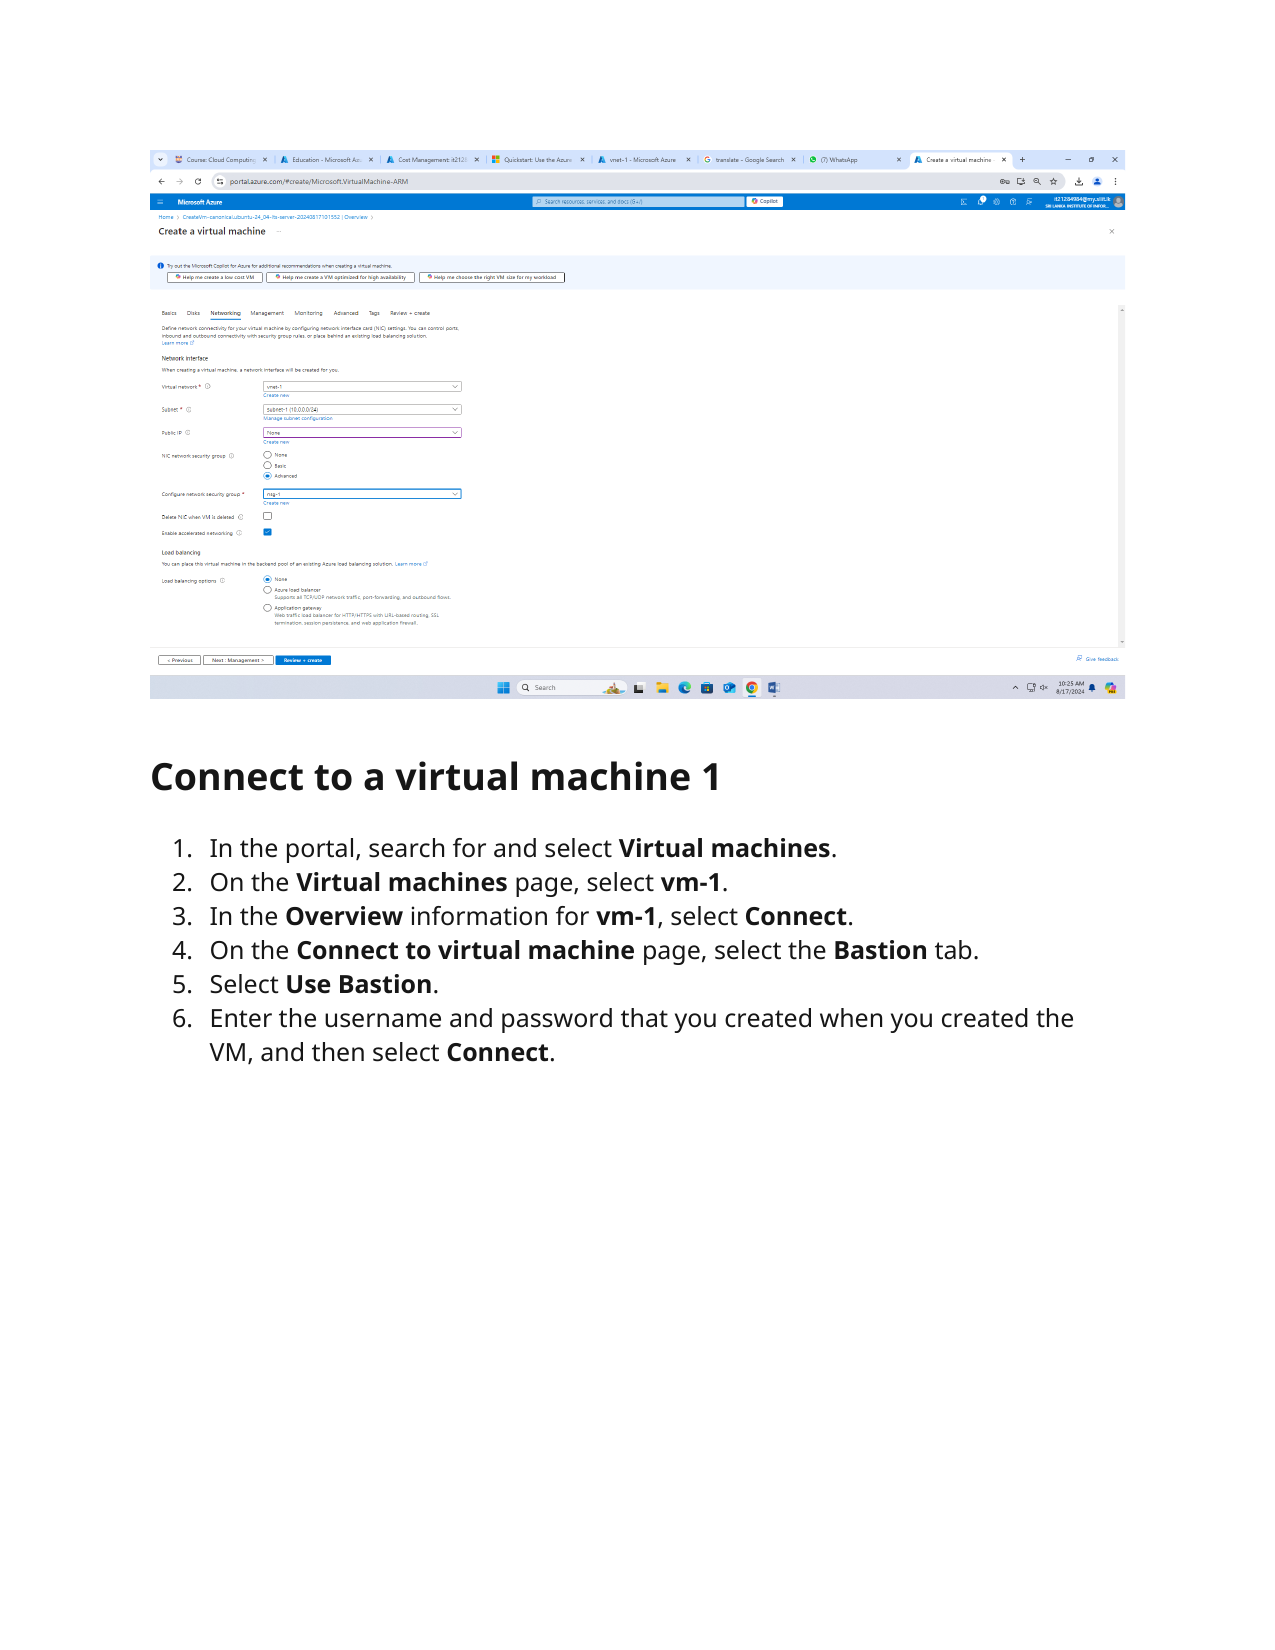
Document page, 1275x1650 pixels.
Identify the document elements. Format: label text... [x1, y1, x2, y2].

list On the Virtual machines page, select vm-1. [172, 865, 1125, 899]
list On the Connect to virtual machine page, select the Bastion tab. [172, 933, 1125, 967]
picture [150, 150, 1125, 699]
subtitle Connect to a virtual machine 1 [150, 750, 1125, 801]
list In the portal, search for and select Virtual machines. [172, 831, 1125, 865]
list Enter the username and password that you created when you created the VM, and then select Connect. [172, 1001, 1125, 1069]
list In the Overview information for vm-1, select Connect. [172, 899, 1125, 933]
list Select Use Bastion. [172, 967, 1125, 1001]
